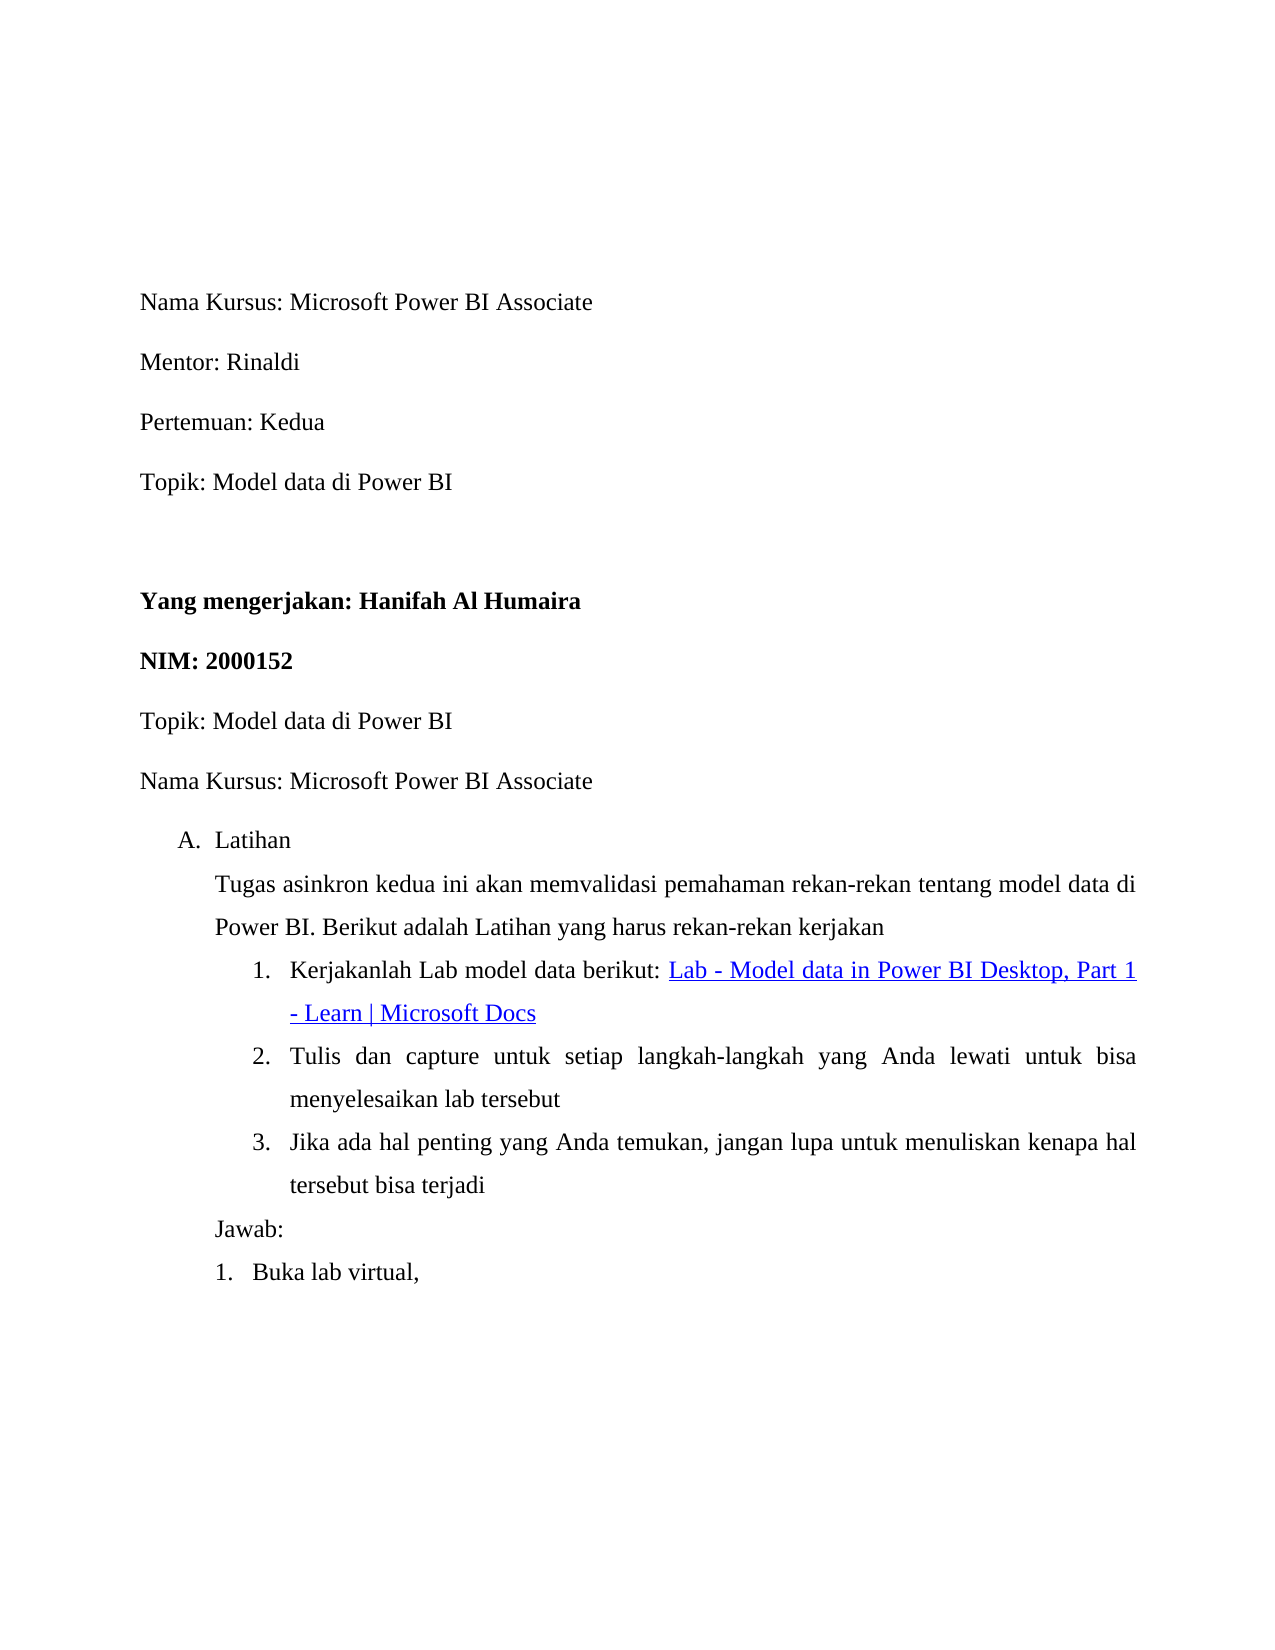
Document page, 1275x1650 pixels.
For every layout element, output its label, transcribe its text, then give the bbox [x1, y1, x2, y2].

list Latihan [177, 826, 1137, 854]
text NIM: 2000152 [139, 646, 1137, 675]
text Pertemuan: Kedua [139, 407, 1137, 436]
list Jika ada hal penting yang Anda temukan, jangan lupa untuk menuliskan kenapa hal tersebut bisa terjadi [252, 1127, 1137, 1199]
list Jawab: [214, 1214, 1137, 1242]
text Topik: Model data di Power BI [139, 706, 1137, 735]
text Yang mengerjakan: Hanifah Al Humaira [139, 586, 1137, 615]
list Tulis dan capture untuk setiap langkah-langkah yang Anda lewati untuk bisa menyelesaikan lab tersebut [252, 1041, 1137, 1113]
list Kerjakanlah Lab model data berikut: Lab - Model data in Power BI Desktop, Part 1 - Learn | Microsoft Docs [252, 955, 1137, 1027]
text Nama Kursus: Microsoft Power BI Associate [139, 287, 1137, 316]
list Tugas asinkron kedua ini akan memvalidasi pemahaman rekan-rekan tentang model data di Power BI. Berikut adalah Latihan yang harus rekan-rekan kerjakan [214, 869, 1137, 941]
text Nama Kursus: Microsoft Power BI Associate [139, 766, 1137, 794]
text Mentor: Rinaldi [139, 347, 1137, 376]
list Buka lab virtual, [214, 1257, 1137, 1286]
text Topik: Model data di Power BI [139, 467, 1137, 496]
